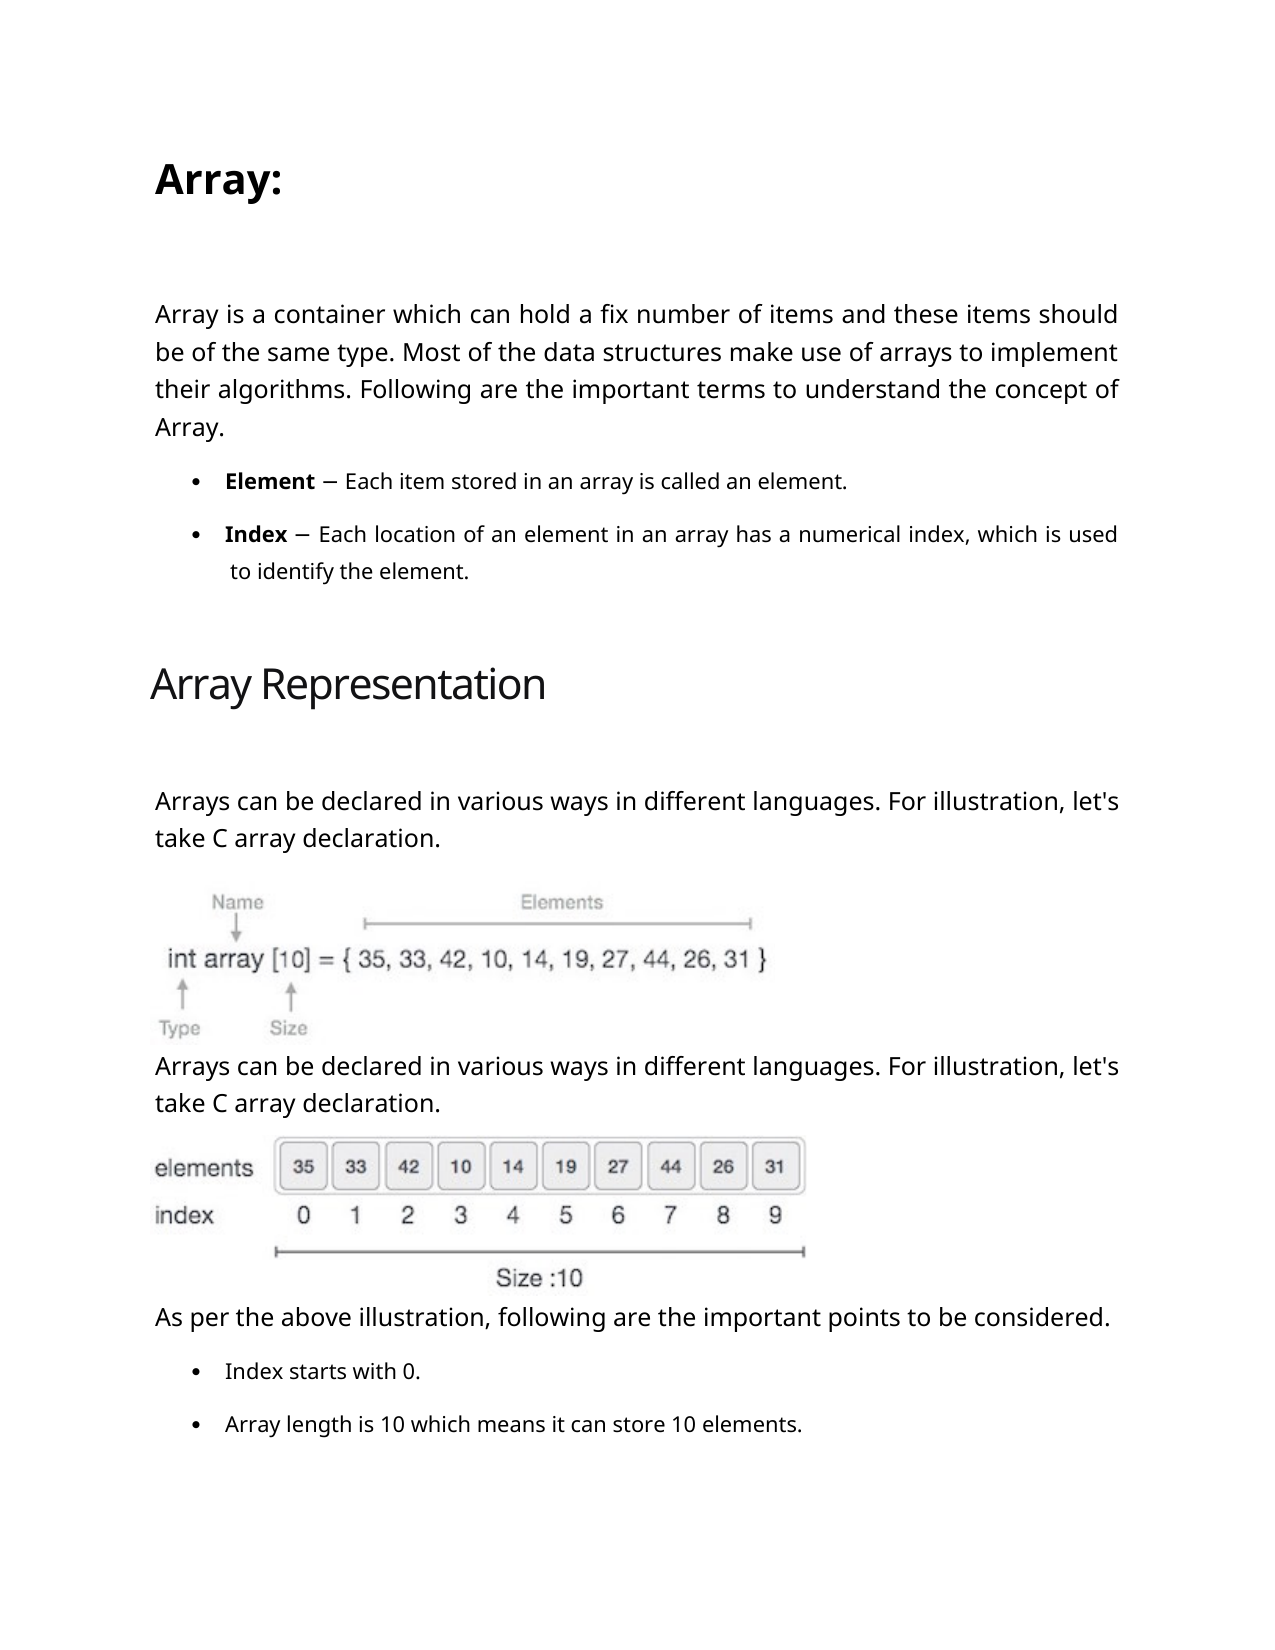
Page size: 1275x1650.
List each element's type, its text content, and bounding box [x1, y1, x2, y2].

text Arrays can be declared in various ways in different languages. For illustration, let's take C array declaration. [155, 780, 1120, 855]
text Array: [155, 150, 1120, 207]
picture [150, 870, 775, 1045]
list Index − Each location of an element in an array has a numerical index, which is used to identify the element. [192, 511, 1120, 586]
text Array Representation [150, 653, 1120, 712]
text As per the above illustration, following are the important points to be considered. [155, 1296, 1120, 1333]
text Arrays can be declared in various ways in different languages. For illustration, let's take C array declaration. [155, 1045, 1120, 1120]
list Index starts with 0. [192, 1348, 1120, 1386]
list Element − Each item stored in an array is called an element. [192, 458, 1120, 496]
picture [150, 1135, 807, 1296]
text Array is a container which can hold a fix number of items and these items should be of the same type. Most of the data structures make use of arrays to implement their algorithms. Following are the important terms to understand the concept of Array. [155, 293, 1120, 443]
list Array length is 10 which means it can store 10 elements. [192, 1401, 1120, 1438]
